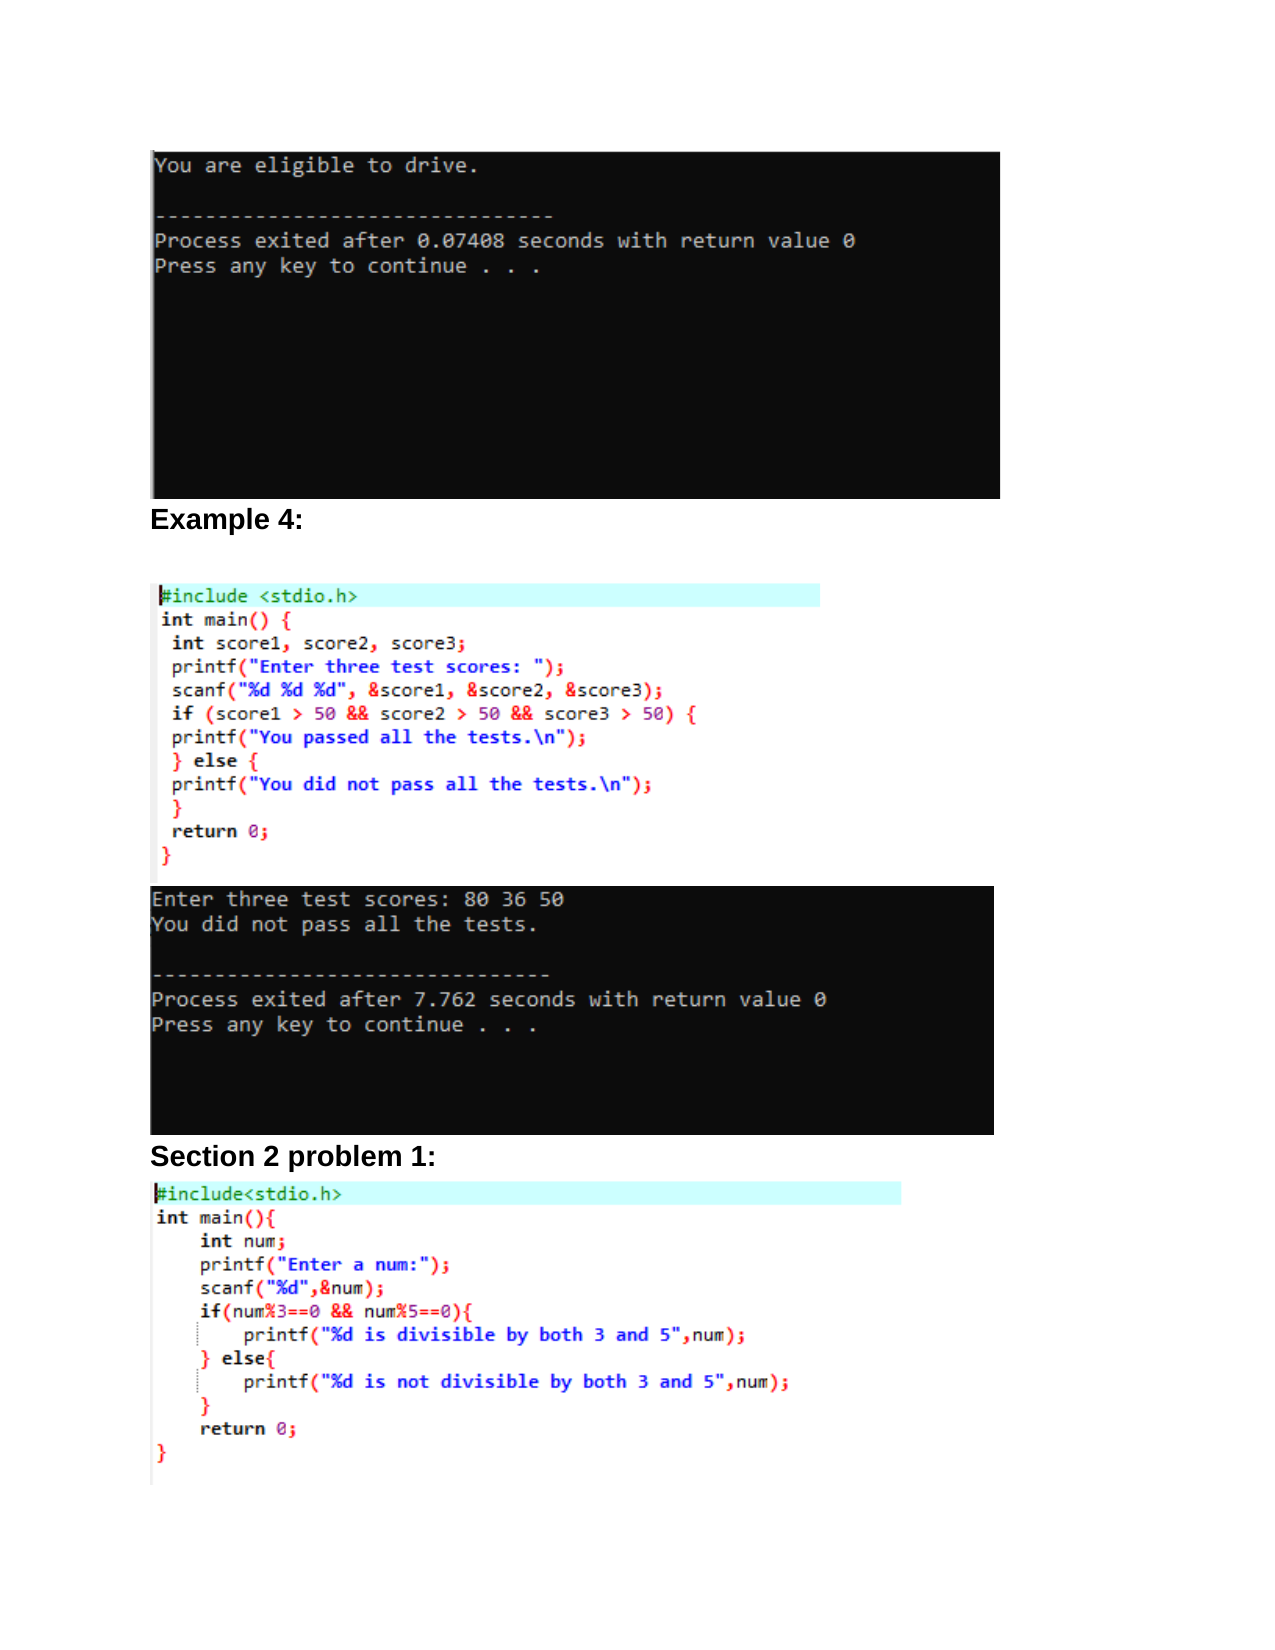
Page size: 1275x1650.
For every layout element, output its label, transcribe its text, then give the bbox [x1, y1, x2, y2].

picture [150, 150, 1001, 499]
picture [150, 1177, 902, 1485]
text Section 2 problem 1: [150, 1139, 1125, 1172]
text Example 4: [150, 502, 1125, 536]
picture [150, 579, 821, 883]
picture [150, 886, 994, 1135]
